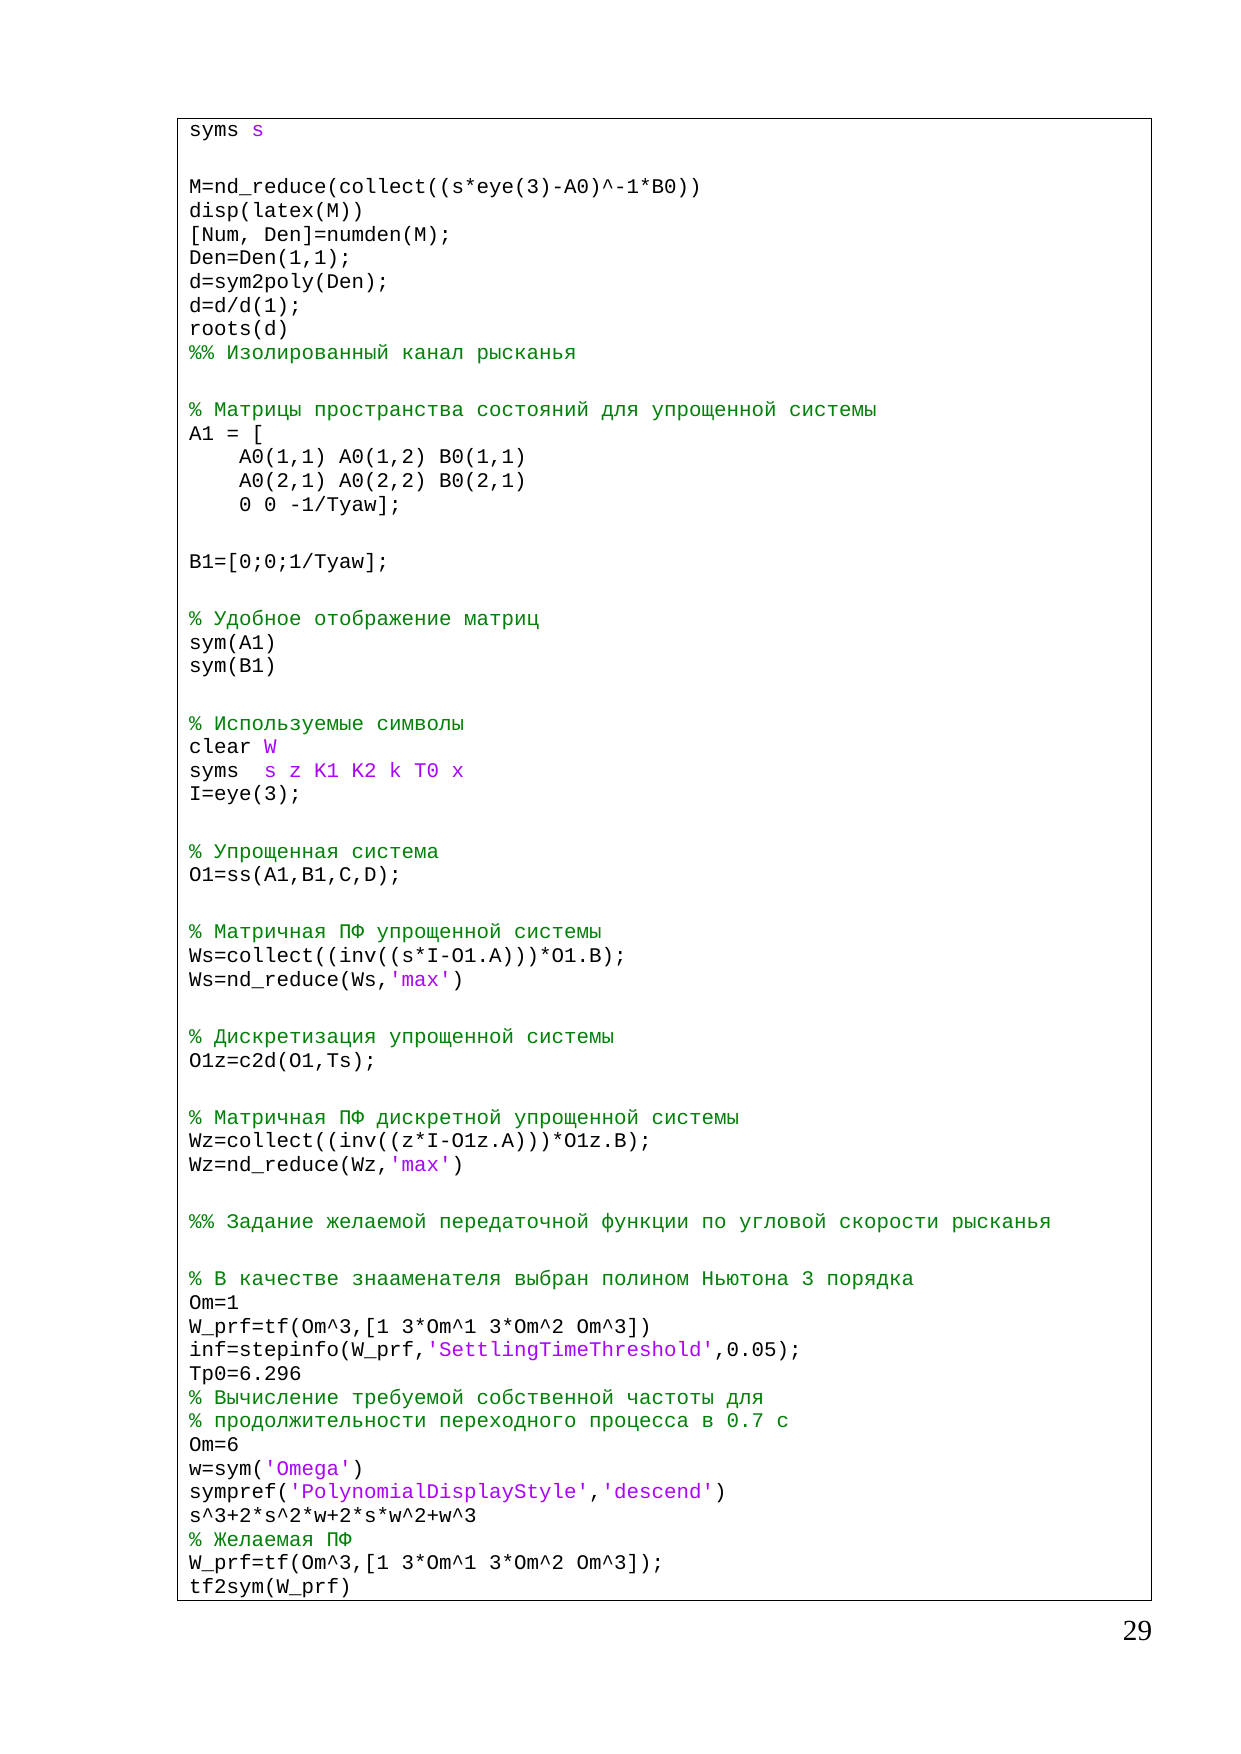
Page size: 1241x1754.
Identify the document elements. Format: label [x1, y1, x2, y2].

table_header [178, 119, 1151, 1599]
